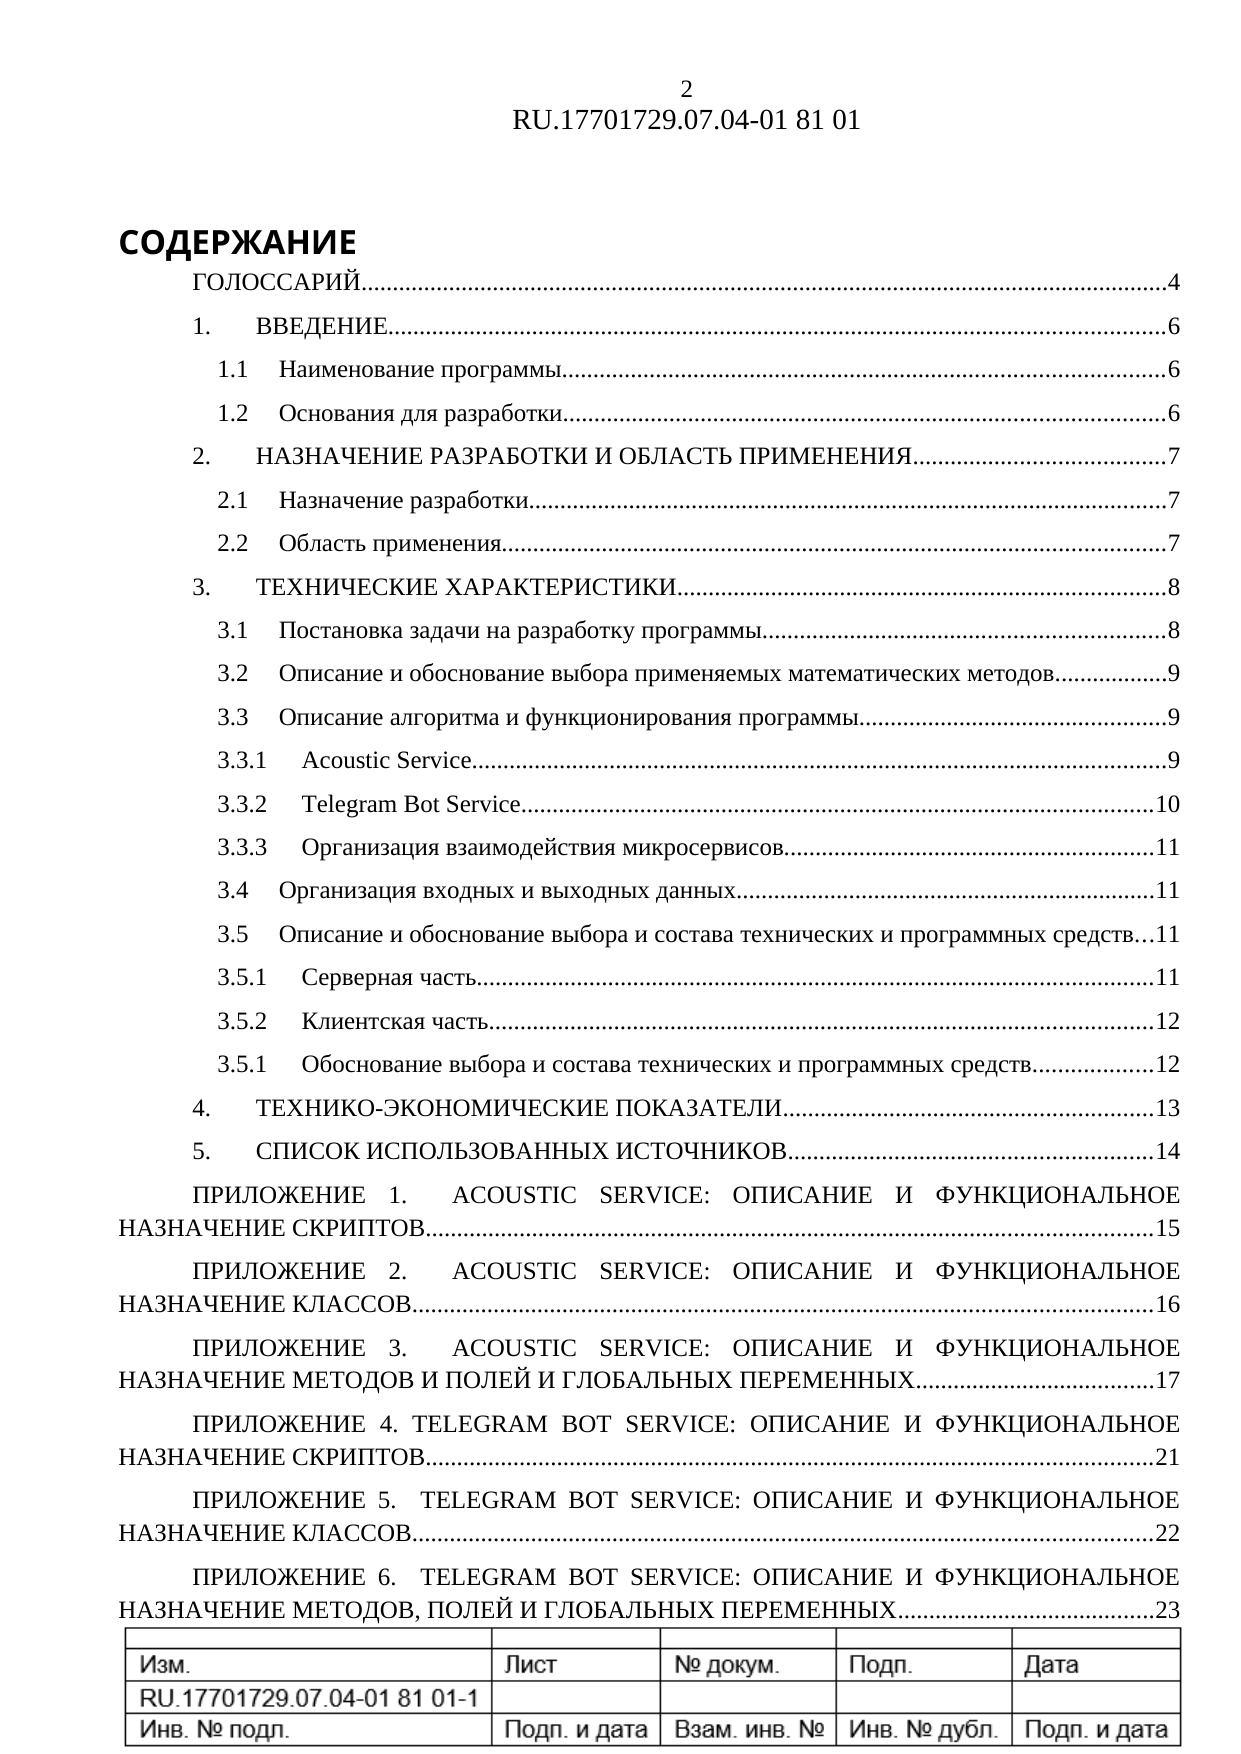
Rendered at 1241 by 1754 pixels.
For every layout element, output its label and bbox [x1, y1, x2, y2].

picture [122, 1626, 1186, 1754]
